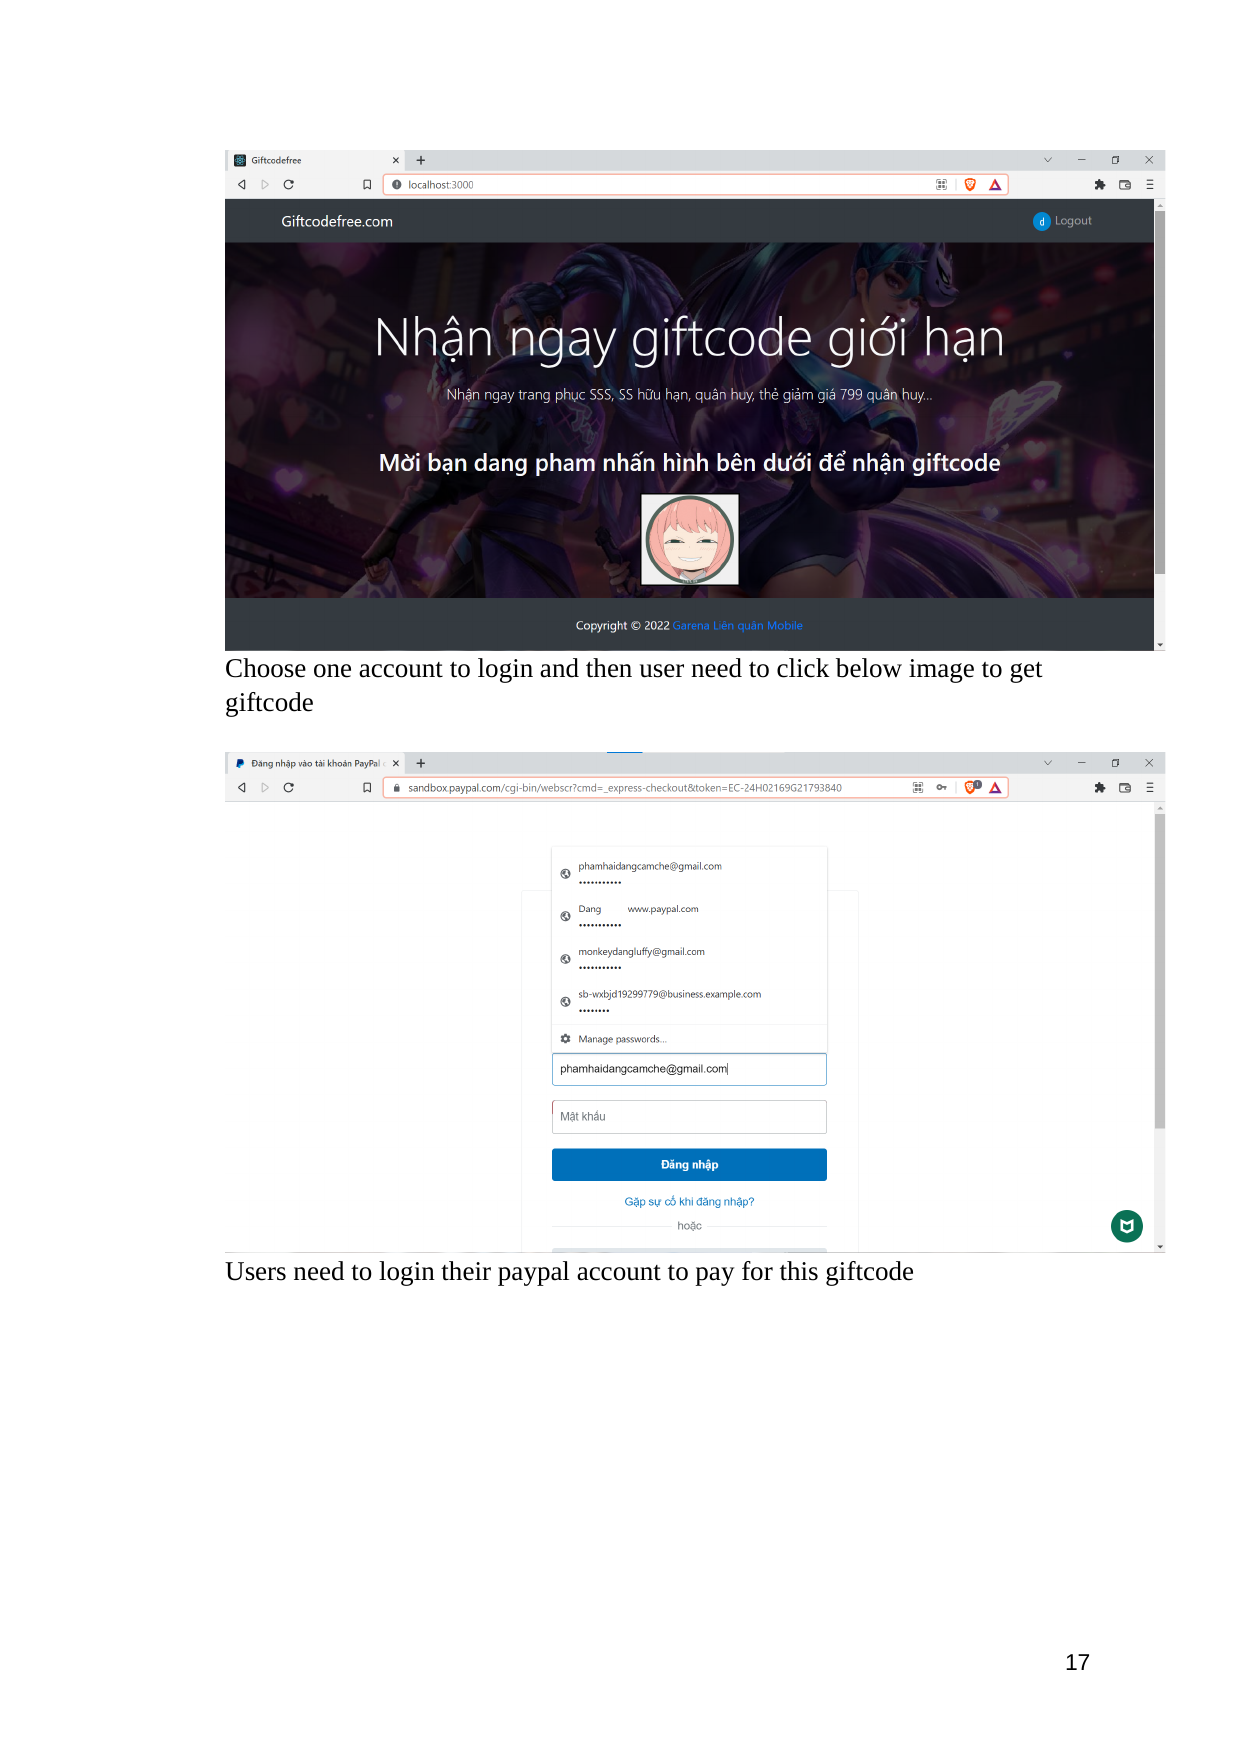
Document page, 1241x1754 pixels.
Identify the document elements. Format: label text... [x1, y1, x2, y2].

picture [225, 752, 1166, 1253]
picture [225, 150, 1166, 651]
text Users need to login their paypal account to pay for this giftcode [225, 1255, 1090, 1286]
text Choose one account to login and then user need to click below image to get giftcode [225, 652, 1090, 717]
